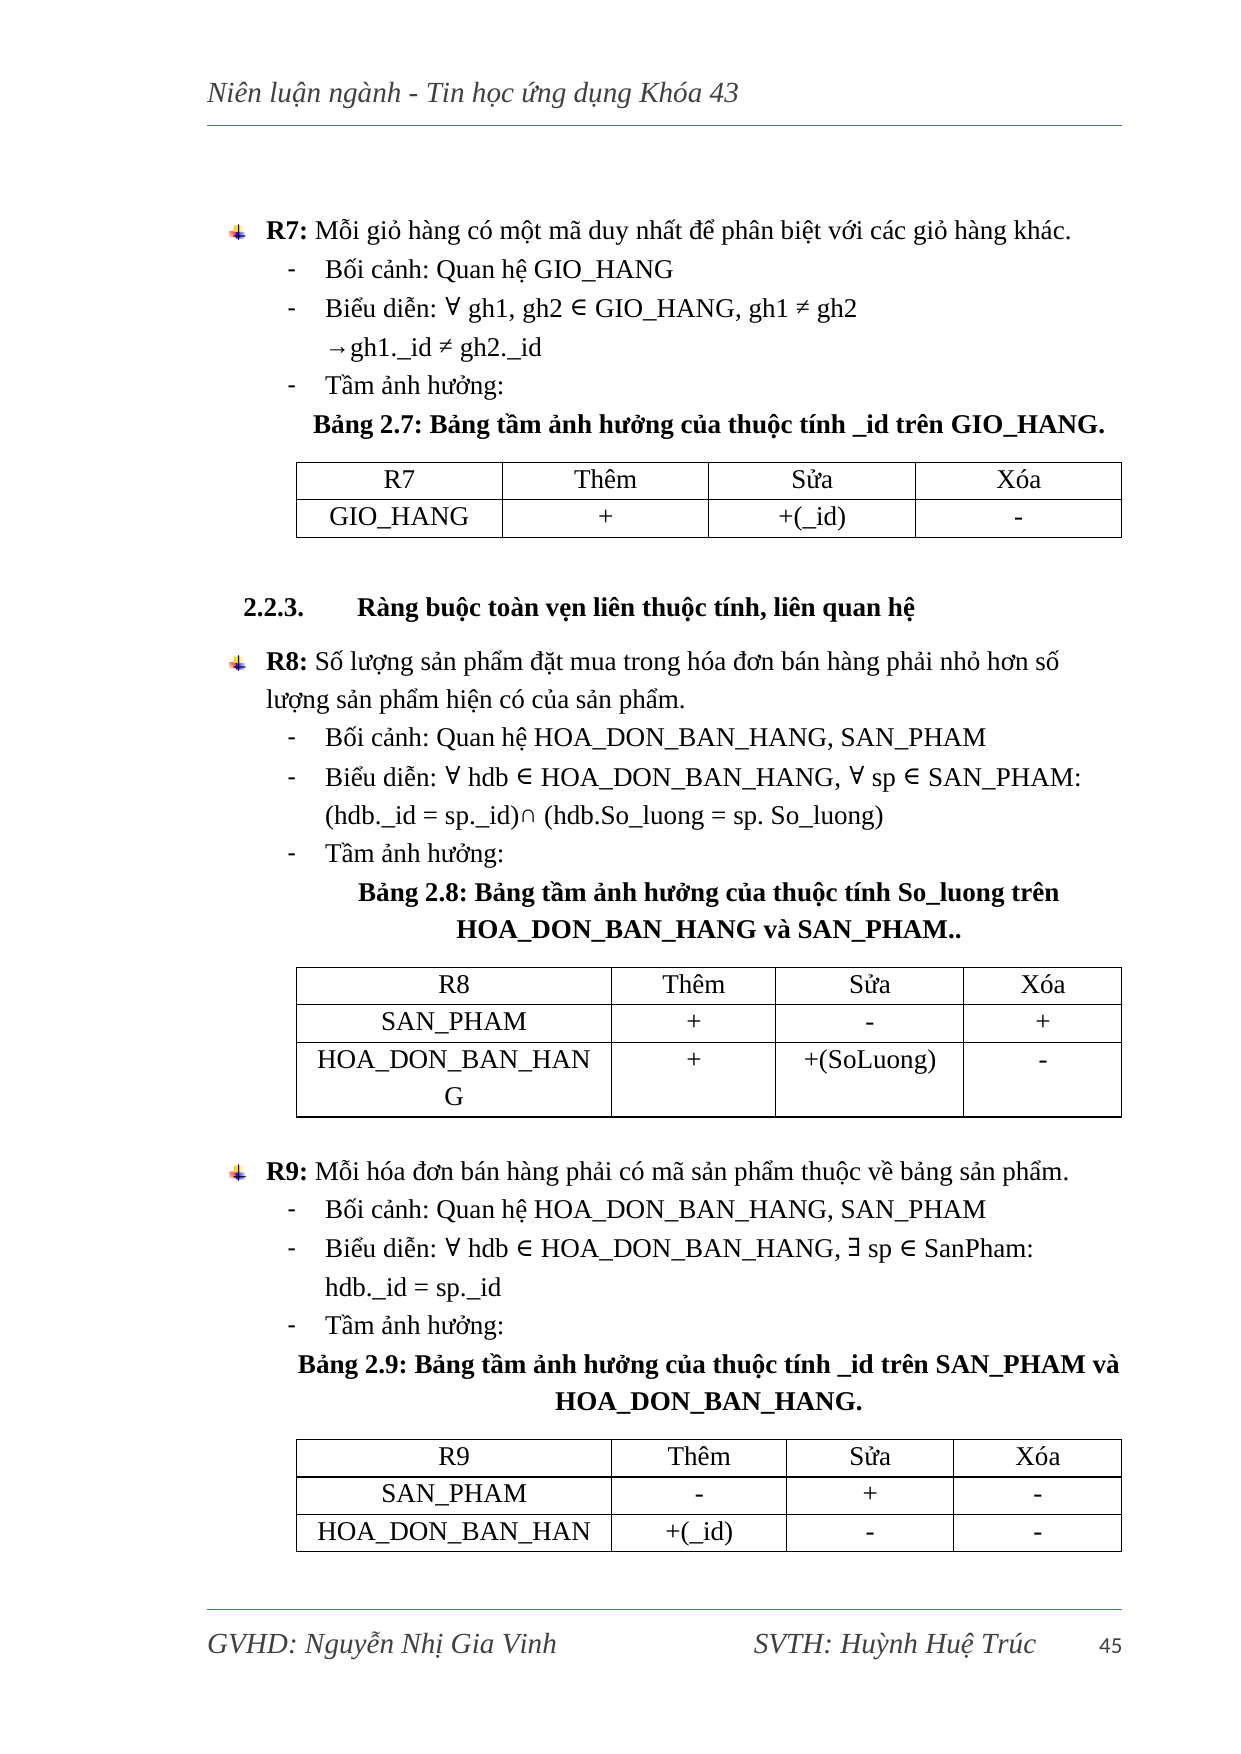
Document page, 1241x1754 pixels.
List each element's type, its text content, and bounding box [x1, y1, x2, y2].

list Tầm ảnh hưởng: [287, 836, 1122, 869]
table_cell + [612, 1005, 775, 1042]
table_cell + [612, 1043, 775, 1116]
list R9: Mỗi hóa đơn bán hàng phải có mã sản phẩm thuộc về bảng sản phẩm. [228, 1155, 1122, 1186]
list R7: Mỗi giỏ hàng có một mã duy nhất để phân biệt với các giỏ hàng khác. [228, 214, 1122, 246]
table_cell SAN_PHAM [297, 1478, 611, 1514]
list Bối cảnh: Quan hệ HOA_DON_BAN_HANG, SAN_PHAM [287, 1192, 1122, 1225]
title Ràng buộc toàn vẹn liên thuộc tính, liên quan hệ [243, 592, 1122, 623]
table_cell - [776, 1005, 963, 1042]
table_header Xóa [954, 1440, 1121, 1476]
table_cell HOA_DON_BAN_HANG [297, 1043, 611, 1116]
table_header R8 [297, 968, 611, 1004]
list Bối cảnh: Quan hệ HOA_DON_BAN_HANG, SAN_PHAM [287, 720, 1122, 753]
table_cell + [787, 1478, 953, 1514]
text Bảng 2.8: Bảng tầm ảnh hưởng của thuộc tính So_luong trên HOA_DON_BAN_HANG và SAN_PHAM.. [295, 876, 1122, 944]
picture [229, 223, 246, 240]
table_header Xóa [964, 968, 1121, 1004]
list Biểu diễn: hdb HOA_DON_BAN_HANG, sp SanPham: hdb._id = sp._id [287, 1232, 1122, 1302]
table_header Xóa [916, 463, 1121, 499]
list Tầm ảnh hưởng: [287, 368, 1122, 401]
table_header Sửa [787, 1440, 953, 1476]
table_header R9 [297, 1440, 611, 1476]
table_cell - [954, 1515, 1121, 1551]
table_header Thêm [503, 463, 708, 499]
table_cell + [964, 1005, 1121, 1042]
table_cell HOA_DON_BAN_HANG [297, 1515, 611, 1551]
picture [229, 654, 246, 671]
table_cell +(_id) [709, 500, 915, 537]
table_header Thêm [612, 968, 775, 1004]
list Biểu diễn: hdb HOA_DON_BAN_HANG, sp SAN_PHAM: (hdb._id = sp._id) (hdb.So_luong = sp. So_luong) [287, 760, 1122, 830]
list Biểu diễn: gh1, gh2 GIO_HANG, gh1 gh2 [287, 291, 1122, 324]
list Bối cảnh: Quan hệ GIO_HANG [287, 252, 1122, 285]
picture [229, 1163, 246, 1181]
table_header R7 [297, 463, 502, 499]
table_cell SAN_PHAM [297, 1005, 611, 1042]
table_cell - [964, 1043, 1121, 1116]
table_cell GIO_HANG [297, 500, 502, 537]
table_cell - [954, 1478, 1121, 1514]
table_cell - [612, 1478, 786, 1514]
text gh1._id gh2._id [325, 331, 1122, 362]
table_cell - [916, 500, 1121, 537]
table_cell - [787, 1515, 953, 1551]
table_cell + [503, 500, 708, 537]
text Bảng 2.9: Bảng tầm ảnh hưởng của thuộc tính _id trên SAN_PHAM và HOA_DON_BAN_HANG. [295, 1348, 1122, 1416]
table_header Sửa [776, 968, 963, 1004]
table_cell +(_id) [612, 1515, 786, 1551]
text Bảng 2.7: Bảng tầm ảnh hưởng của thuộc tính _id trên GIO_HANG. [295, 408, 1122, 439]
list R8: Số lượng sản phẩm đặt mua trong hóa đơn bán hàng phải nhỏ hơn số lượng sản phẩm hiện có của sản phẩm. [228, 646, 1122, 714]
table_cell +(SoLuong) [776, 1043, 963, 1116]
table_header Thêm [612, 1440, 786, 1476]
list Tầm ảnh hưởng: [287, 1308, 1122, 1341]
table_header Sửa [709, 463, 915, 499]
